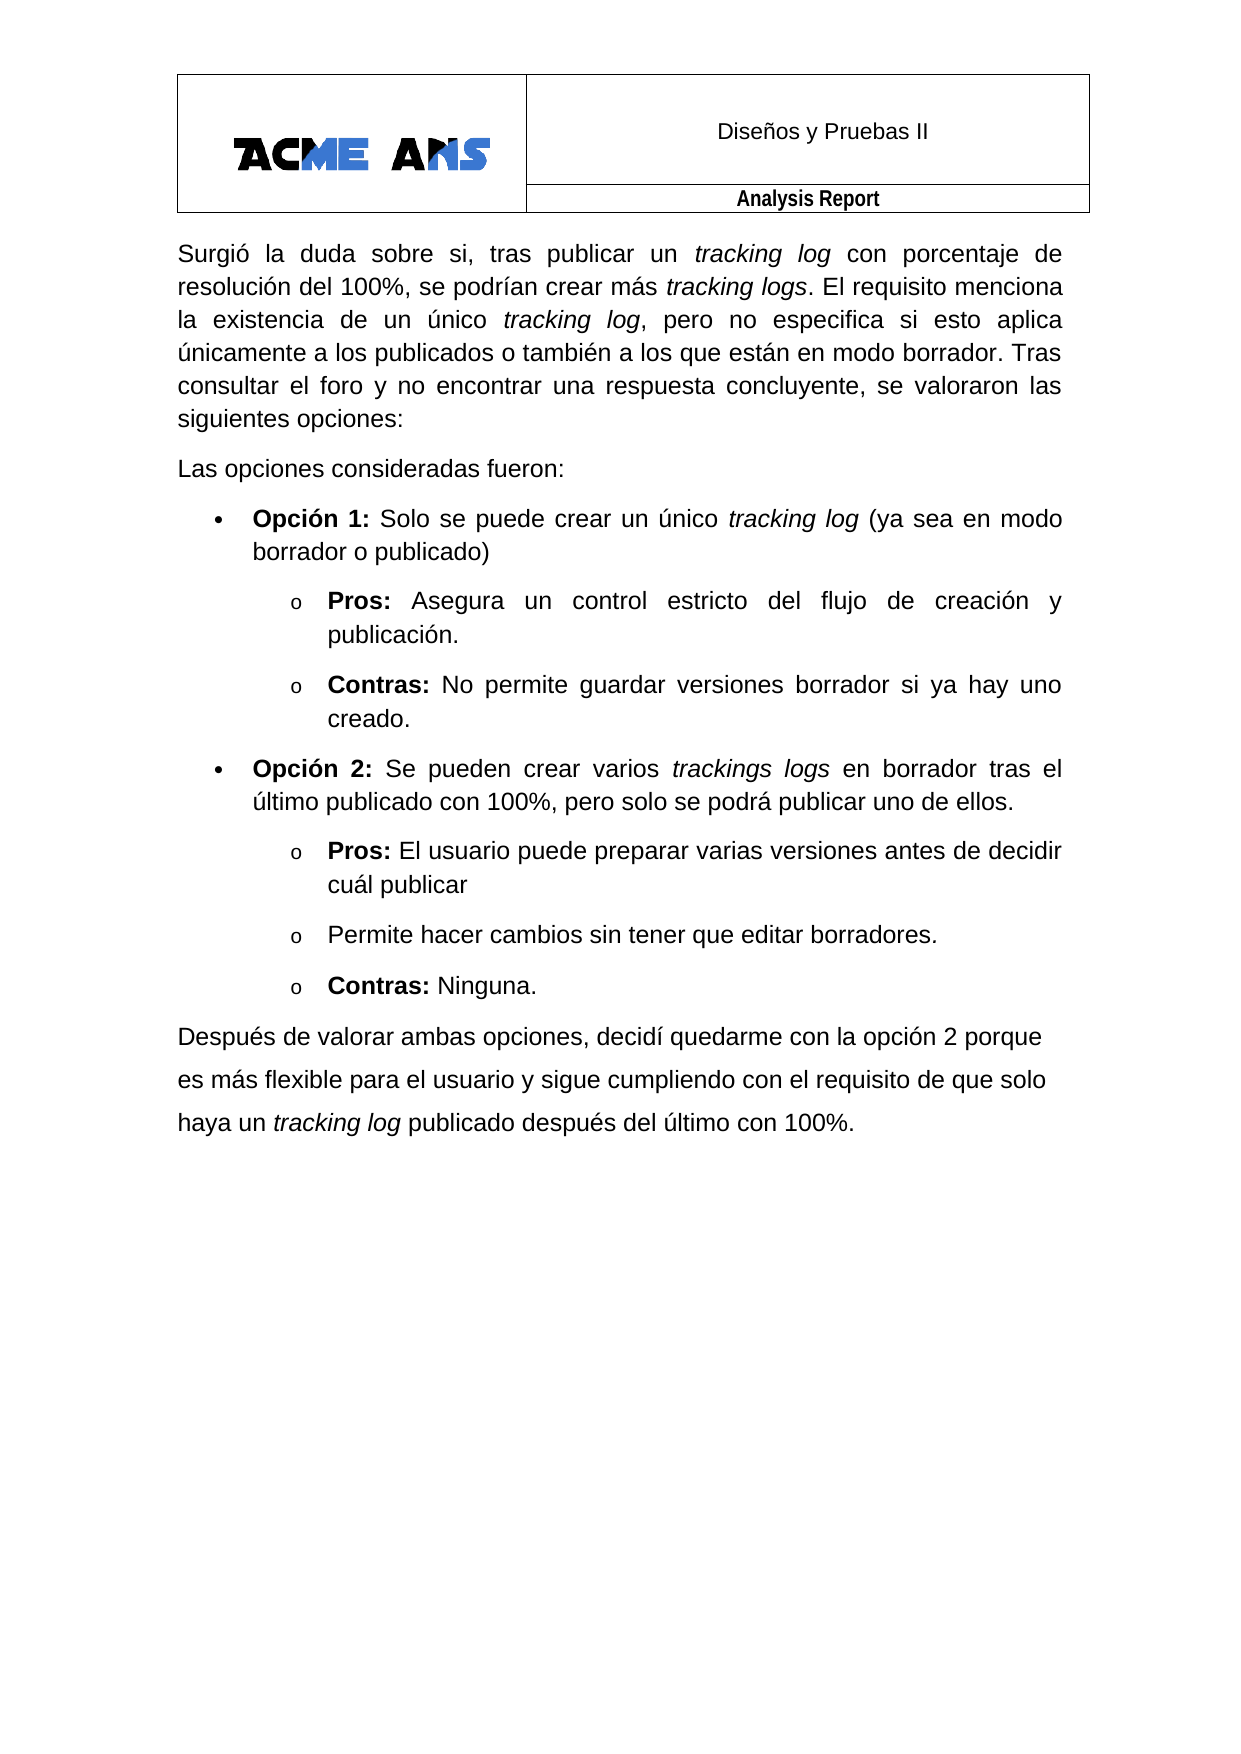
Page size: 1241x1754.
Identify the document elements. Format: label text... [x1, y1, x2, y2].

list Pros: El usuario puede preparar varias versiones antes de decidir cuál publicar [290, 836, 1063, 899]
text Las opciones consideradas fueron: [177, 454, 1063, 483]
text Después de valorar ambas opciones, decidí quedarme con la opción 2 porque es más flexible para el usuario y sigue cumpliendo con el requisito de que solo haya un tracking log publicado después del último con 100%. [177, 1021, 1063, 1136]
list Contras: No permite guardar versiones borrador si ya hay uno creado. [290, 670, 1063, 733]
list Opción 1: Solo se puede crear un único tracking log (ya sea en modo borrador o publicado) [215, 504, 1063, 565]
list Permite hacer cambios sin tener que editar borradores. [290, 920, 1063, 950]
picture [218, 104, 516, 183]
list Pros: Asegura un control estricto del flujo de creación y publicación. [290, 586, 1063, 649]
text Surgió la duda sobre si, tras publicar un tracking log con porcentaje de resolución del 100%, se podrían crear más tracking logs. El requisito menciona la existencia de un único tracking log, pero no especifica si esto aplica únicamente a los publicados o también a los que están en modo borrador. Tras consultar el foro y no encontrar una respuesta concluyente, se valoraron las siguientes opciones: [177, 239, 1063, 433]
list Opción 2: Se pueden crear varios trackings logs en borrador tras el último publicado con 100%, pero solo se podrá publicar uno de ellos. [215, 754, 1063, 815]
list Contras: Ninguna. [290, 971, 1063, 1000]
